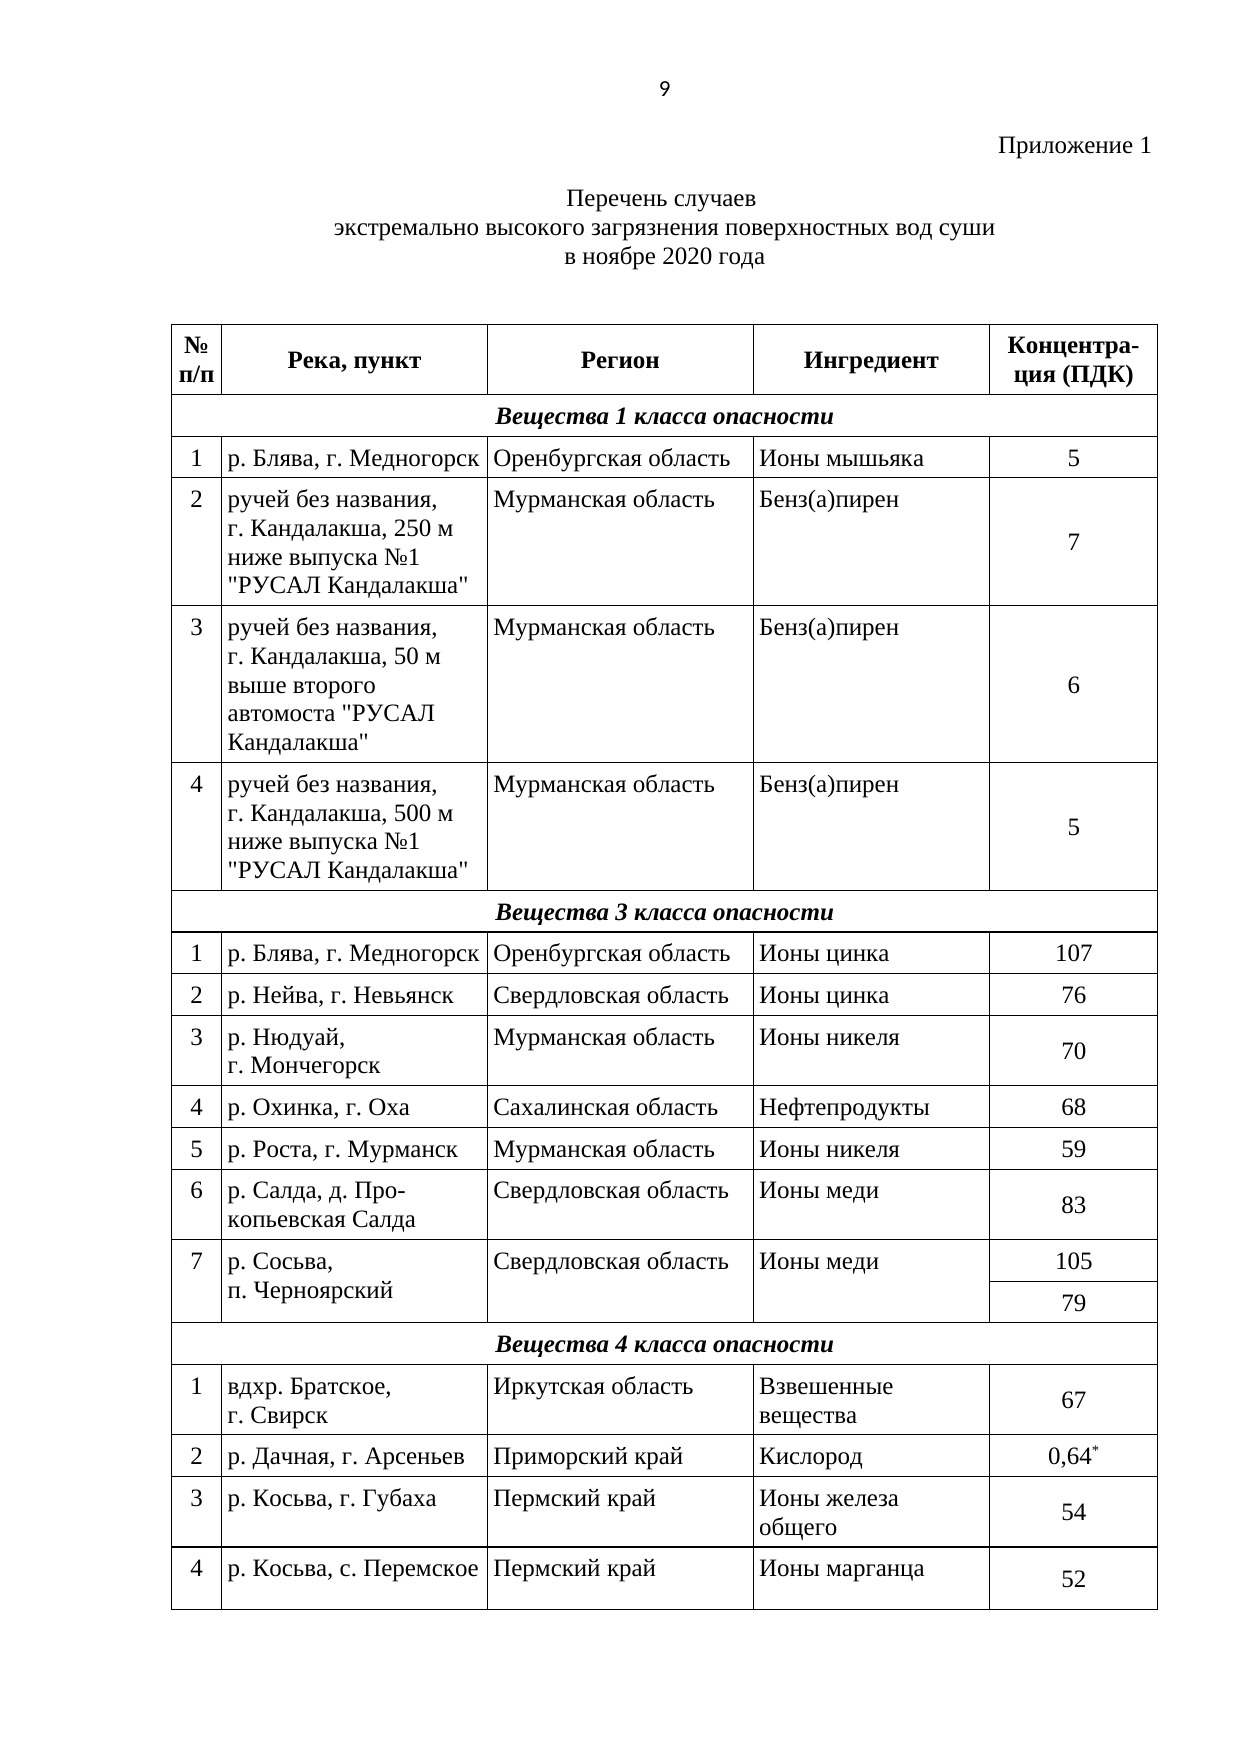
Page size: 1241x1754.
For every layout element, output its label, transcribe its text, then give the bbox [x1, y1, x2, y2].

table_cell р. Блява, г. Медногорск [222, 933, 487, 973]
table_cell 59 [990, 1128, 1157, 1168]
table_cell Вещества 1 класса опасности [172, 395, 1157, 436]
table_cell Оренбургская область [488, 437, 753, 477]
table_cell Ионы меди [754, 1170, 989, 1239]
table_cell р. Нейва, г. Невьянск [222, 974, 487, 1015]
table_cell Мурманская область [488, 763, 753, 890]
table_cell ручей без названия, г. Кандалакша, 500 м ниже выпуска №1 "РУСАЛ Кандалакша" [222, 763, 487, 890]
table_cell Мурманская область [488, 1016, 753, 1085]
table_cell Ионы никеля [754, 1016, 989, 1085]
table_cell 79 [990, 1282, 1157, 1322]
table_cell р. Косьва, с. Перемское [222, 1548, 487, 1609]
table_cell Нефтепродукты [754, 1086, 989, 1127]
table_cell Ионы марганца [754, 1548, 989, 1609]
table_cell 7 [172, 1240, 221, 1322]
table_cell р. Блява, г. Медногорск [222, 437, 487, 477]
table_cell р. Косьва, г. Губаха [222, 1477, 487, 1546]
table_cell Мурманская область [488, 606, 753, 762]
table_cell ручей без названия, г. Кандалакша, 250 м ниже выпуска №1 "РУСАЛ Кандалакша" [222, 478, 487, 605]
table_cell 52 [990, 1548, 1157, 1609]
text Перечень случаев экстремально высокого загрязнения поверхностных вод суши в ноябре 2020 года [177, 183, 1152, 270]
table_cell Кислород [754, 1435, 989, 1476]
table_cell Ионы мышьяка [754, 437, 989, 477]
table_cell 2 [172, 974, 221, 1015]
table_cell 107 [990, 933, 1157, 973]
text Приложение 1 [177, 130, 1152, 158]
table_cell 5 [990, 437, 1157, 477]
table_header Ингредиент [754, 325, 989, 394]
table_cell Вещества 3 класса опасности [172, 891, 1157, 931]
table_cell 5 [990, 763, 1157, 890]
table_cell 54 [990, 1477, 1157, 1546]
table_cell р. Нюдуай, г. Мончегорск [222, 1016, 487, 1085]
table_cell 0,64* [990, 1435, 1157, 1476]
table_cell 7 [990, 478, 1157, 605]
table_cell р. Дачная, г. Арсеньев [222, 1435, 487, 1476]
table_cell Оренбургская область [488, 933, 753, 973]
table_cell вдхр. Братское, г. Свирск [222, 1365, 487, 1434]
table_cell р. Охинка, г. Оха [222, 1086, 487, 1127]
table_cell Свердловская область [488, 1240, 753, 1322]
table_cell 67 [990, 1365, 1157, 1434]
table_cell Приморский край [488, 1435, 753, 1476]
table_cell Вещества 4 класса опасности [172, 1323, 1157, 1364]
table_cell Бенз(а)пирен [754, 478, 989, 605]
table_cell р. Роста, г. Мурманск [222, 1128, 487, 1168]
table_cell 2 [172, 1435, 221, 1476]
table_cell 4 [172, 1086, 221, 1127]
table_header Регион [488, 325, 753, 394]
table_cell Ионы цинка [754, 933, 989, 973]
table_cell Пермский край [488, 1548, 753, 1609]
table_cell Ионы цинка [754, 974, 989, 1015]
table_cell Ионы меди [754, 1240, 989, 1322]
table_cell Ионы железа общего [754, 1477, 989, 1546]
table_cell р. Сосьва, п. Черноярский [222, 1240, 487, 1322]
table_cell р. Салда, д. Про-копьевская Салда [222, 1170, 487, 1239]
table_cell Сахалинская область [488, 1086, 753, 1127]
table_cell 5 [172, 1128, 221, 1168]
table_cell 105 [990, 1240, 1157, 1281]
table_cell Иркутская область [488, 1365, 753, 1434]
table_cell Бенз(а)пирен [754, 763, 989, 890]
table_cell 2 [172, 478, 221, 605]
table_header Концентра-ция (ПДК) [990, 325, 1157, 394]
table_cell Свердловская область [488, 974, 753, 1015]
table_cell 83 [990, 1170, 1157, 1239]
table_cell 6 [172, 1170, 221, 1239]
table_cell 76 [990, 974, 1157, 1015]
table_cell Свердловская область [488, 1170, 753, 1239]
table_cell 70 [990, 1016, 1157, 1085]
table_cell Мурманская область [488, 478, 753, 605]
table_cell Мурманская область [488, 1128, 753, 1168]
table_cell Взвешенные вещества [754, 1365, 989, 1434]
table_header Река, пункт [222, 325, 487, 394]
table_cell 6 [990, 606, 1157, 762]
table_cell 3 [172, 1016, 221, 1085]
table_cell 68 [990, 1086, 1157, 1127]
table_cell 4 [172, 763, 221, 890]
table_header № п/п [172, 325, 221, 394]
table_cell ручей без названия, г. Кандалакша, 50 м выше второго автомоста "РУСАЛ Кандалакша" [222, 606, 487, 762]
table_cell Пермский край [488, 1477, 753, 1546]
table_cell 3 [172, 1477, 221, 1546]
table_cell Бенз(а)пирен [754, 606, 989, 762]
table_cell 3 [172, 606, 221, 762]
table_cell 1 [172, 1365, 221, 1434]
table_cell 1 [172, 933, 221, 973]
table_cell 1 [172, 437, 221, 477]
table_cell 4 [172, 1548, 221, 1609]
table_cell Ионы никеля [754, 1128, 989, 1168]
